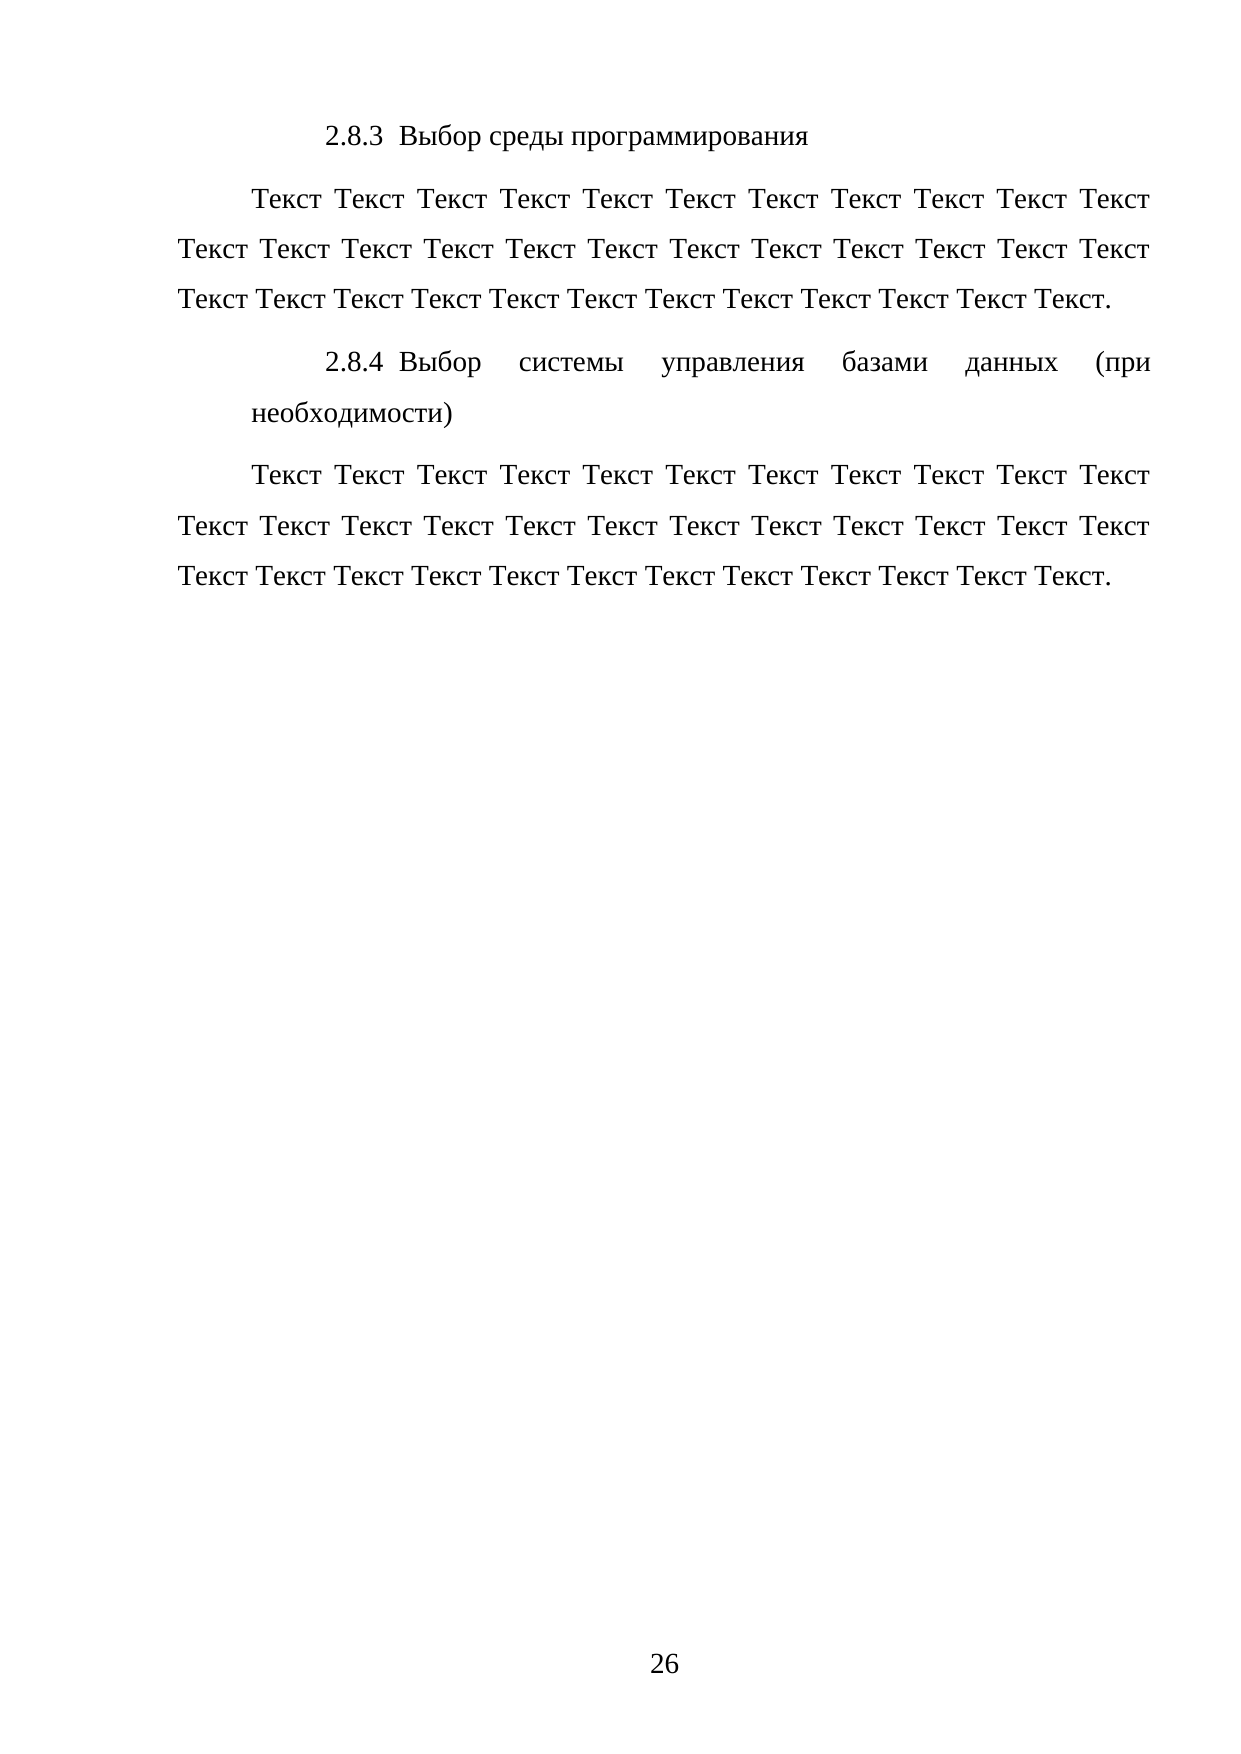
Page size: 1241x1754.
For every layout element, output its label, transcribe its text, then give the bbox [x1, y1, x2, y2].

text Выбор системы управления базами данных (при необходимости) [251, 344, 1152, 428]
text Выбор среды программирования [251, 118, 1152, 152]
